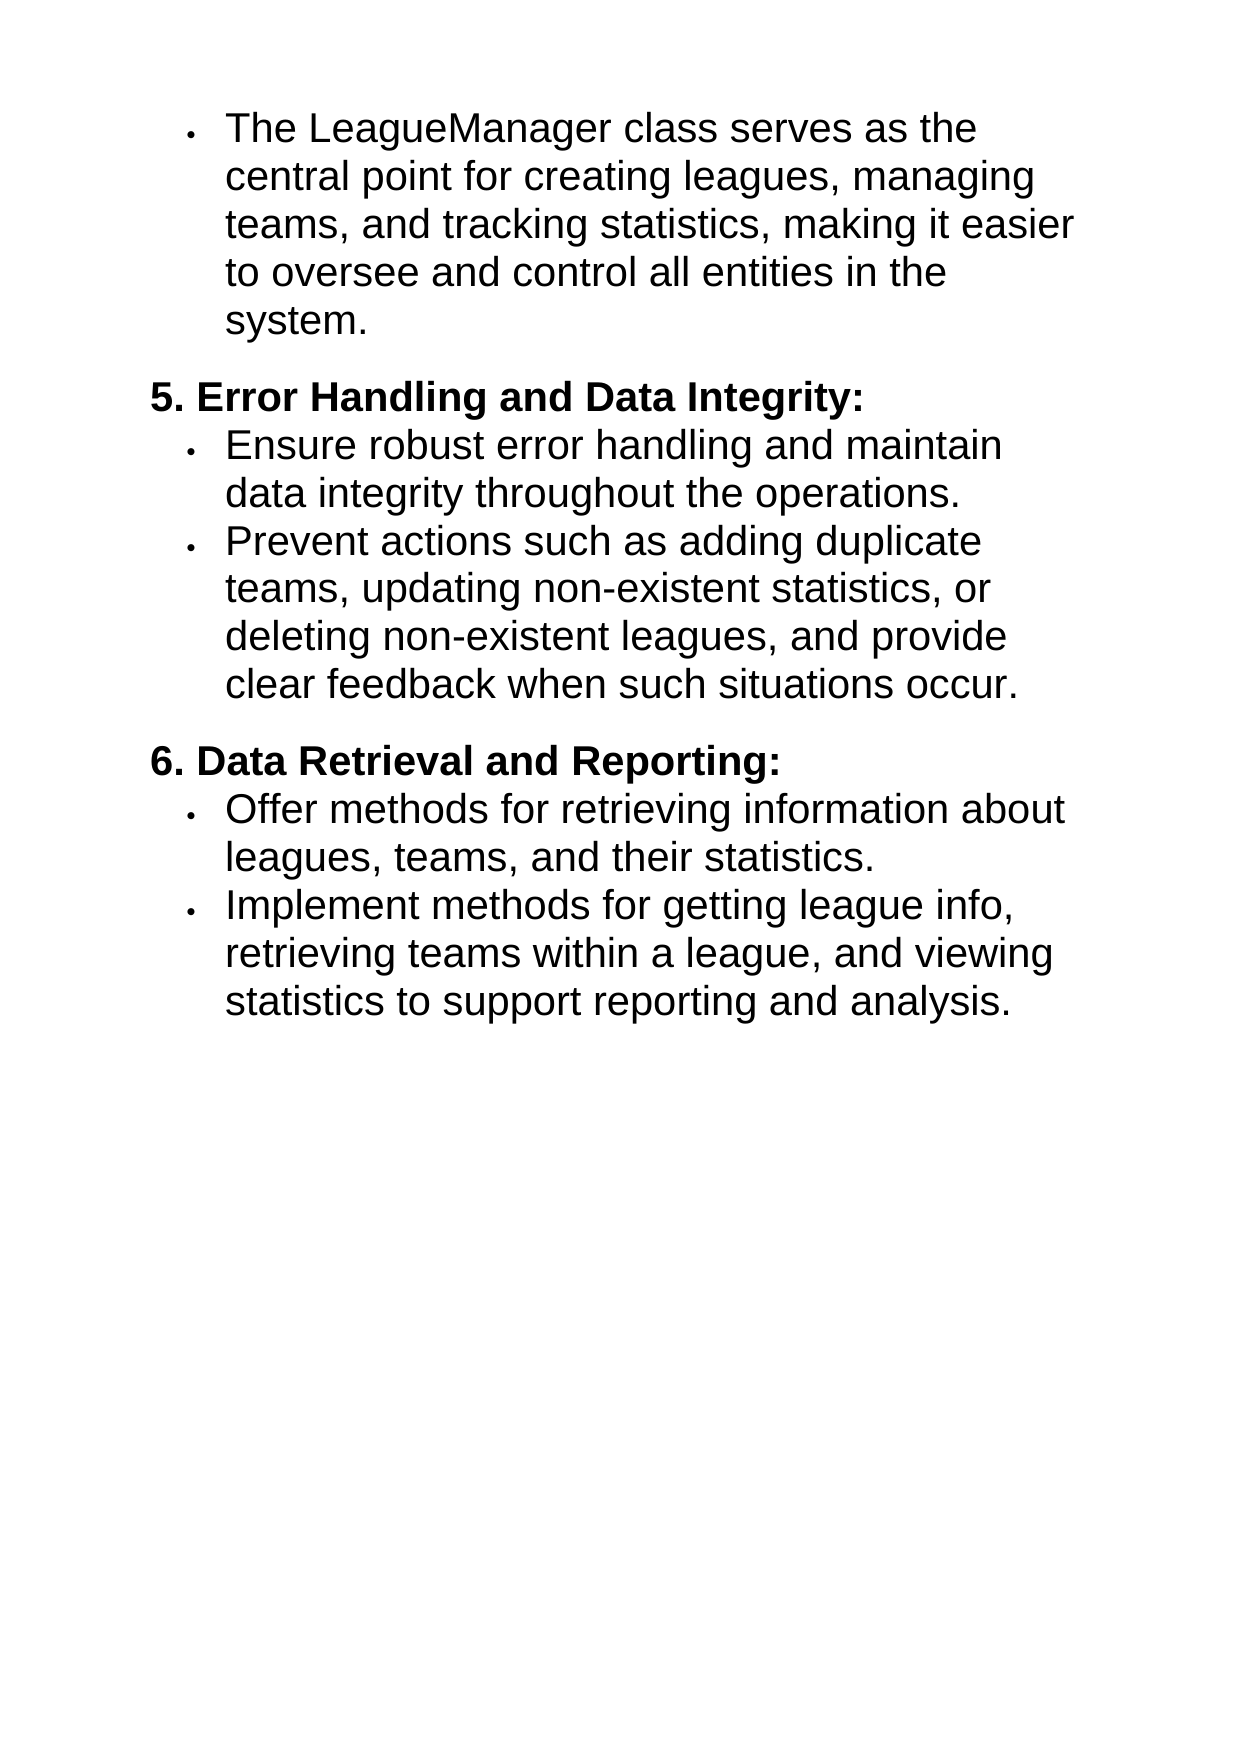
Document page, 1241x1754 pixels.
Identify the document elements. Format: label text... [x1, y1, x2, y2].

list Offer methods for retrieving information about leagues, teams, and their statistics. [187, 785, 1090, 881]
list Implement methods for getting league info, retrieving teams within a league, and viewing statistics to support reporting and analysis. [187, 881, 1090, 1024]
text 6. Data Retrieval and Reporting: [150, 737, 1090, 785]
list The LeagueManager class serves as the central point for creating leagues, managing teams, and tracking statistics, making it easier to oversee and control all entities in the system. [187, 103, 1090, 343]
text 5. Error Handling and Data Integrity: [150, 372, 1090, 420]
list Ensure robust error handling and maintain data integrity throughout the operations. [187, 420, 1090, 516]
list Prevent actions such as adding duplicate teams, updating non-existent statistics, or deleting non-existent leagues, and provide clear feedback when such situations occur. [187, 516, 1090, 708]
